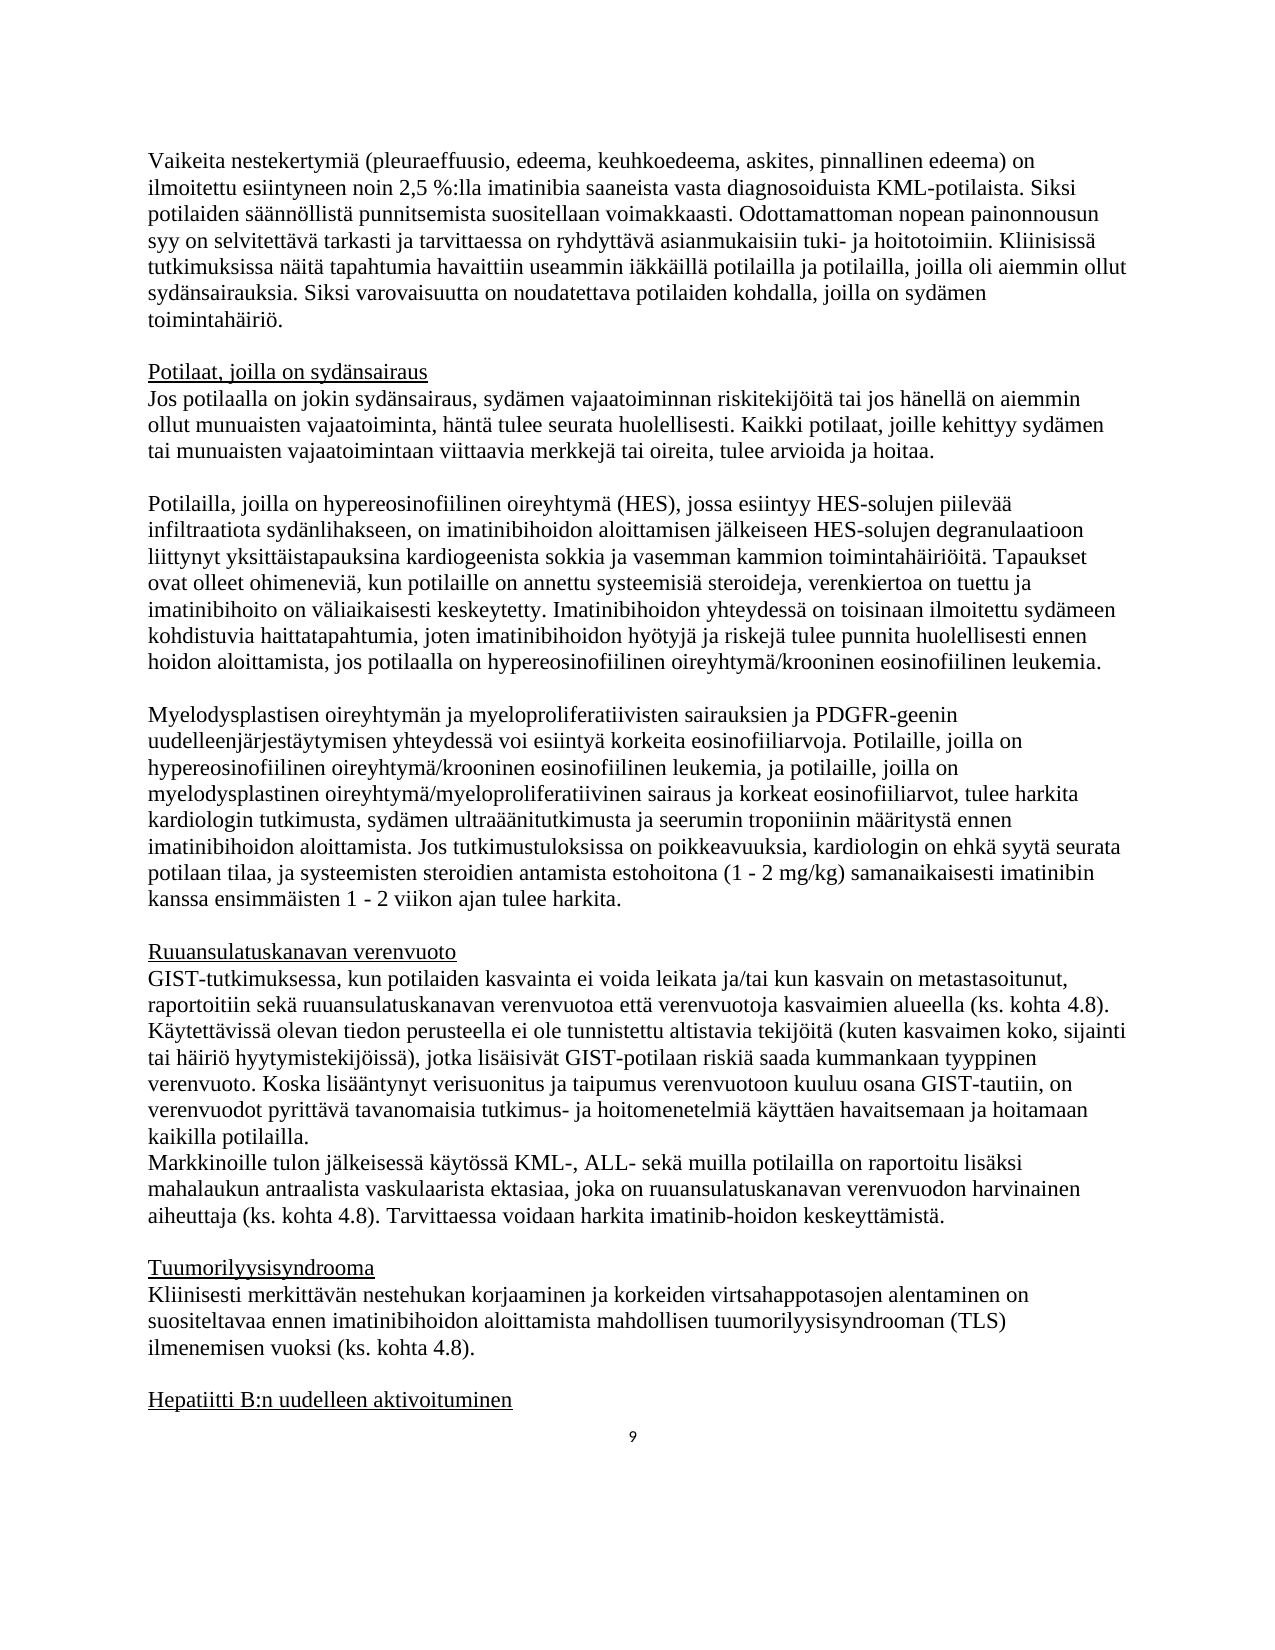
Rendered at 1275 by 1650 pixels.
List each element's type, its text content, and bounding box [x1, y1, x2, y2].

text Myelodysplastisen oireyhtymän ja myeloproliferatiivisten sairauksien ja PDGFR-geenin uudelleenjärjestäytymisen yhteydessä voi esiintyä korkeita eosinofiiliarvoja. Potilaille, joilla on hypereosinofiilinen oireyhtymä/krooninen eosinofiilinen leukemia, ja potilaille, joilla on myelodysplastinen oireyhtymä/myeloproliferatiivinen sairaus ja korkeat eosinofiiliarvot, tulee harkita kardiologin tutkimusta, sydämen ultraäänitutkimusta ja seerumin troponiinin määritystä ennen imatinibihoidon aloittamista. Jos tutkimustuloksissa on poikkeavuuksia, kardiologin on ehkä syytä seurata potilaan tilaa, ja systeemisten steroidien antamista estohoitona (1 - 2 mg/kg) samanaikaisesti imatinibin kanssa ensimmäisten 1 - 2 viikon ajan tulee harkita. [148, 701, 1127, 912]
text Ruuansulatuskanavan verenvuoto [148, 938, 1127, 964]
text Potilaat, joilla on sydänsairaus [148, 358, 1127, 385]
text Kliinisesti merkittävän nestehukan korjaaminen ja korkeiden virtsahappotasojen alentaminen on suositeltavaa ennen imatinibihoidon aloittamista mahdollisen tuumorilyysisyndrooman (TLS) ilmenemisen vuoksi (ks. kohta 4.8). [148, 1281, 1127, 1360]
text Markkinoille tulon jälkeisessä käytössä KML-, ALL- sekä muilla potilailla on raportoitu lisäksi mahalaukun antraalista vaskulaarista ektasiaa, joka on ruuansulatuskanavan verenvuodon harvinainen aiheuttaja (ks. kohta 4.8). Tarvittaessa voidaan harkita imatinib-hoidon keskeyttämistä. [148, 1149, 1127, 1228]
text Tuumorilyysisyndrooma [148, 1254, 1127, 1281]
text GIST-tutkimuksessa, kun potilaiden kasvainta ei voida leikata ja/tai kun kasvain on metastasoitunut, raportoitiin sekä ruuansulatuskanavan verenvuotoa että verenvuotoja kasvaimien alueella (ks. kohta 4.8). Käytettävissä olevan tiedon perusteella ei ole tunnistettu altistavia tekijöitä (kuten kasvaimen koko, sijainti tai häiriö hyytymistekijöissä), jotka lisäisivät GIST-potilaan riskiä saada kummankaan tyyppinen verenvuoto. Koska lisääntynyt verisuonitus ja taipumus verenvuotoon kuuluu osana GIST-tautiin, on verenvuodot pyrittävä tavanomaisia tutkimus- ja hoitomenetelmiä käyttäen havaitsemaan ja hoitamaan kaikilla potilailla. [148, 964, 1127, 1149]
text Hepatiitti B:n uudelleen aktivoituminen [148, 1386, 1127, 1413]
text Jos potilaalla on jokin sydänsairaus, sydämen vajaatoiminnan riskitekijöitä tai jos hänellä on aiemmin ollut munuaisten vajaatoiminta, häntä tulee seurata huolellisesti. Kaikki potilaat, joille kehittyy sydämen tai munuaisten vajaatoimintaan viittaavia merkkejä tai oireita, tulee arvioida ja hoitaa. [148, 385, 1127, 464]
text Vaikeita nestekertymiä (pleuraeffuusio, edeema, keuhkoedeema, askites, pinnallinen edeema) on ilmoitettu esiintyneen noin 2,5 %:lla imatinibia saaneista vasta diagnosoiduista KML-potilaista. Siksi potilaiden säännöllistä punnitsemista suositellaan voimakkaasti. Odottamattoman nopean painonnousun syy on selvitettävä tarkasti ja tarvittaessa on ryhdyttävä asianmukaisiin tuki- ja hoitotoimiin. Kliinisissä tutkimuksissa näitä tapahtumia havaittiin useammin iäkkäillä potilailla ja potilailla, joilla oli aiemmin ollut sydänsairauksia. Siksi varovaisuutta on noudatettava potilaiden kohdalla, joilla on sydämen toimintahäiriö. [148, 148, 1127, 332]
text Potilailla, joilla on hypereosinofiilinen oireyhtymä (HES), jossa esiintyy HES-solujen piilevää infiltraatiota sydänlihakseen, on imatinibihoidon aloittamisen jälkeiseen HES-solujen degranulaatioon liittynyt yksittäistapauksina kardiogeenista sokkia ja vasemman kammion toimintahäiriöitä. Tapaukset ovat olleet ohimeneviä, kun potilaille on annettu systeemisiä steroideja, verenkiertoa on tuettu ja imatinibihoito on väliaikaisesti keskeytetty. Imatinibihoidon yhteydessä on toisinaan ilmoitettu sydämeen kohdistuvia haittatapahtumia, joten imatinibihoidon hyötyjä ja riskejä tulee punnita huolellisesti ennen hoidon aloittamista, jos potilaalla on hypereosinofiilinen oireyhtymä/krooninen eosinofiilinen leukemia. [148, 490, 1127, 675]
